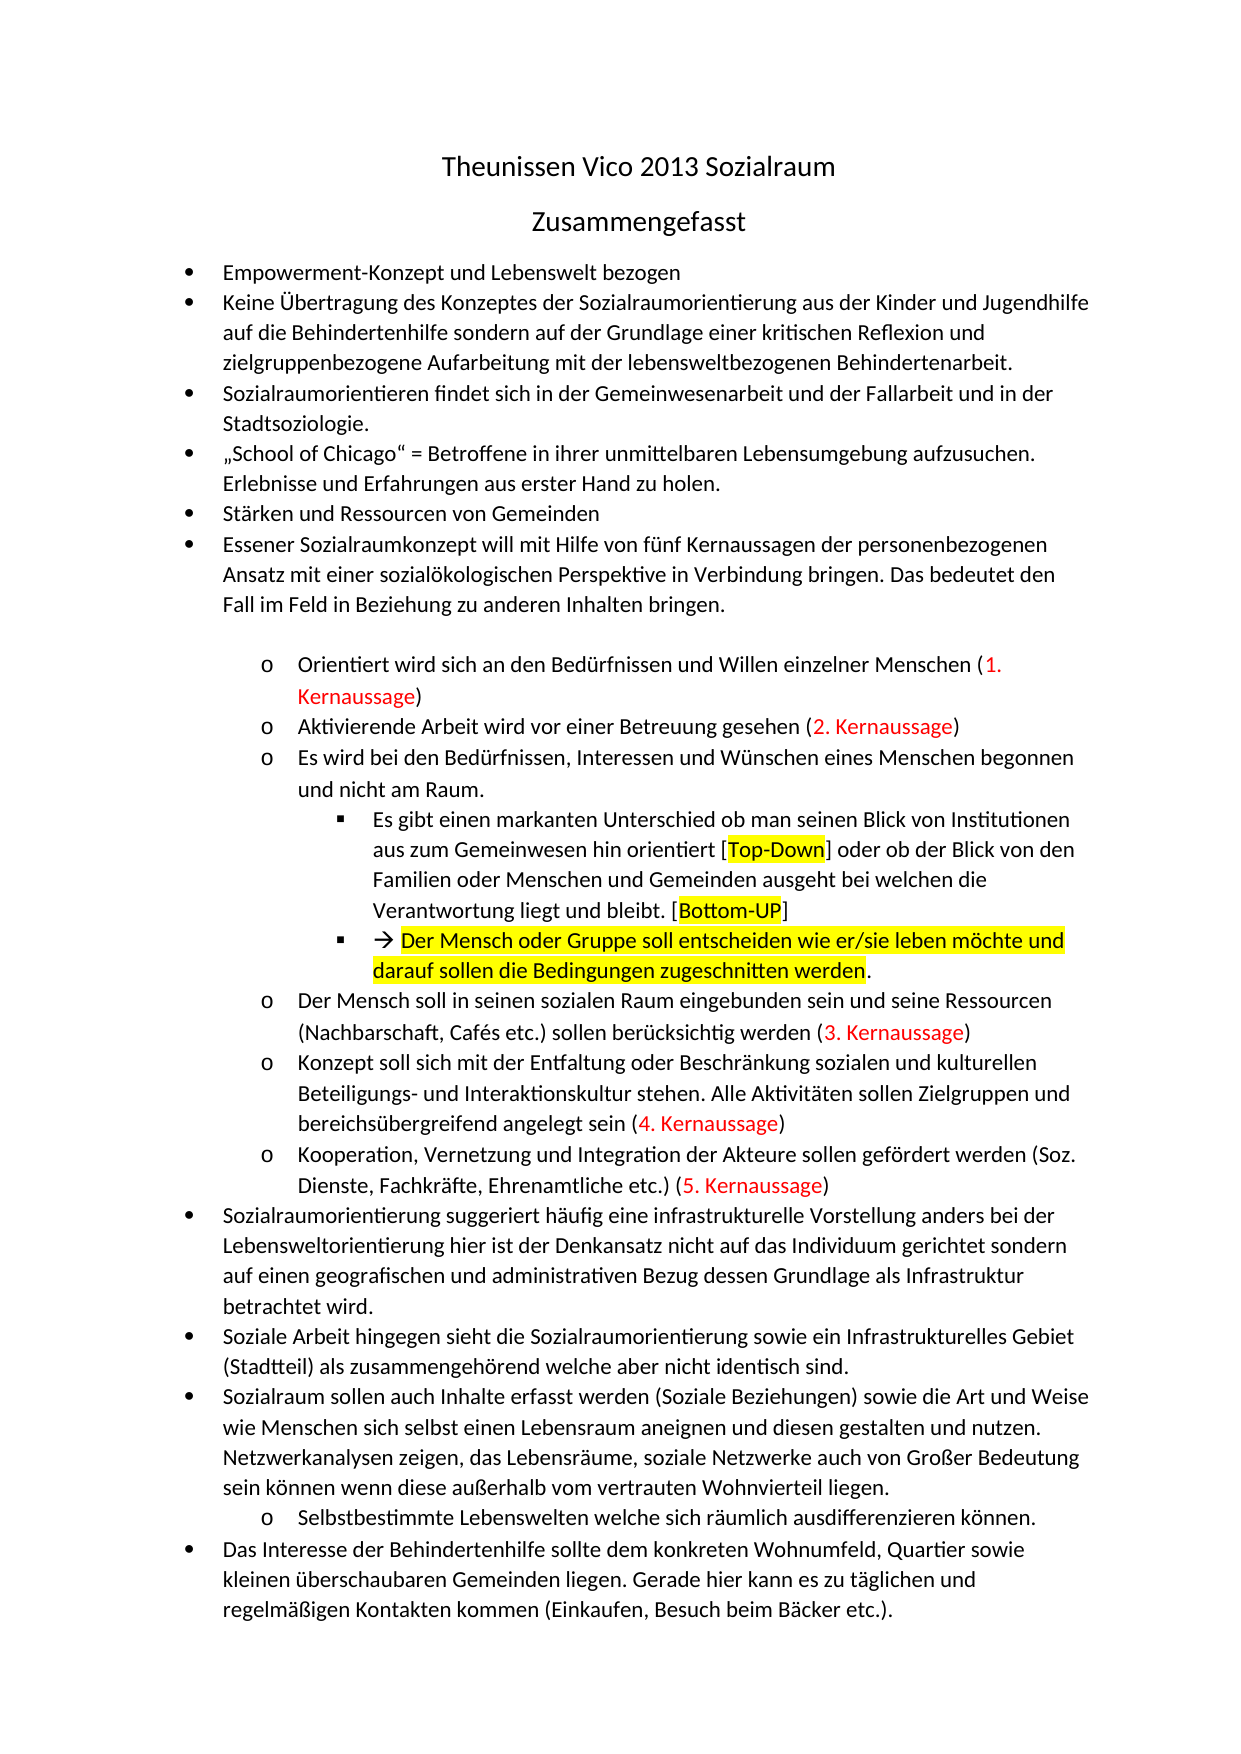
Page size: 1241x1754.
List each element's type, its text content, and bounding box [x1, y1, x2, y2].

list Aktivierende Arbeit wird vor einer Betreuung gesehen (2. Kernaussage) [260, 712, 1093, 741]
list Essener Sozialraumkonzept will mit Hilfe von fünf Kernaussagen der personenbezogenen Ansatz mit einer sozialökologischen Perspektive in Verbindung bringen. Das bedeutet den Fall im Feld in Beziehung zu anderen Inhalten bringen. [185, 530, 1093, 618]
list „School of Chicago“ = Betroffene in ihrer unmittelbaren Lebensumgebung aufzusuchen. Erlebnisse und Erfahrungen aus erster Hand zu holen. [185, 439, 1093, 497]
list Es wird bei den Bedürfnissen, Interessen und Wünschen eines Menschen begonnen und nicht am Raum. [260, 743, 1093, 803]
list Sozialraumorientieren findet sich in der Gemeinwesenarbeit und der Fallarbeit und in der Stadtsoziologie. [185, 379, 1093, 437]
list Kooperation, Vernetzung und Integration der Akteure sollen gefördert werden (Soz. Dienste, Fachkräfte, Ehrenamtliche etc.) (5. Kernaussage) [260, 1140, 1093, 1199]
text Zusammengefasst [185, 203, 1093, 238]
list Der Mensch oder Gruppe soll entscheiden wie er/sie leben möchte und darauf sollen die Bedingungen zugeschnitten werden. [335, 926, 1093, 984]
list Sozialraumorientierung suggeriert häufig eine infrastrukturelle Vorstellung anders bei der Lebensweltorientierung hier ist der Denkansatz nicht auf das Individuum gerichtet sondern auf einen geografischen und administrativen Bezug dessen Grundlage als Infrastruktur betrachtet wird. [185, 1201, 1093, 1320]
list Sozialraum sollen auch Inhalte erfasst werden (Soziale Beziehungen) sowie die Art und Weise wie Menschen sich selbst einen Lebensraum aneignen und diesen gestalten und nutzen. Netzwerkanalysen zeigen, das Lebensräume, soziale Netzwerke auch von Großer Bedeutung sein können wenn diese außerhalb vom vertrauten Wohnvierteil liegen. [185, 1382, 1093, 1501]
list Selbstbestimmte Lebenswelten welche sich räumlich ausdifferenzieren können. [260, 1503, 1093, 1532]
list Orientiert wird sich an den Bedürfnissen und Willen einzelner Menschen (1. Kernaussage) [260, 651, 1093, 710]
list Keine Übertragung des Konzeptes der Sozialraumorientierung aus der Kinder und Jugendhilfe auf die Behindertenhilfe sondern auf der Grundlage einer kritischen Reflexion und zielgruppenbezogene Aufarbeitung mit der lebensweltbezogenen Behindertenarbeit. [185, 288, 1093, 376]
list Es gibt einen markanten Unterschied ob man seinen Blick von Institutionen aus zum Gemeinwesen hin orientiert [Top-Down] oder ob der Blick von den Familien oder Menschen und Gemeinden ausgeht bei welchen die Verantwortung liegt und bleibt. [Bottom-UP] [335, 805, 1093, 924]
list Soziale Arbeit hingegen sieht die Sozialraumorientierung sowie ein Infrastrukturelles Gebiet (Stadtteil) als zusammengehörend welche aber nicht identisch sind. [185, 1322, 1093, 1380]
list Empowerment-Konzept und Lebenswelt bezogen [185, 258, 1093, 286]
list Das Interesse der Behindertenhilfe sollte dem konkreten Wohnumfeld, Quartier sowie kleinen überschaubaren Gemeinden liegen. Gerade hier kann es zu täglichen und regelmäßigen Kontakten kommen (Einkaufen, Besuch beim Bäcker etc.). [185, 1535, 1093, 1623]
list Der Mensch soll in seinen sozialen Raum eingebunden sein und seine Ressourcen (Nachbarschaft, Cafés etc.) sollen berücksichtig werden (3. Kernaussage) [260, 986, 1093, 1046]
list Stärken und Ressourcen von Gemeinden [185, 499, 1093, 527]
text Theunissen Vico 2013 Sozialraum [185, 148, 1093, 183]
list Konzept soll sich mit der Entfaltung oder Beschränkung sozialen und kulturellen Beteiligungs- und Interaktionskultur stehen. Alle Aktivitäten sollen Zielgruppen und bereichsübergreifend angelegt sein (4. Kernaussage) [260, 1048, 1093, 1137]
